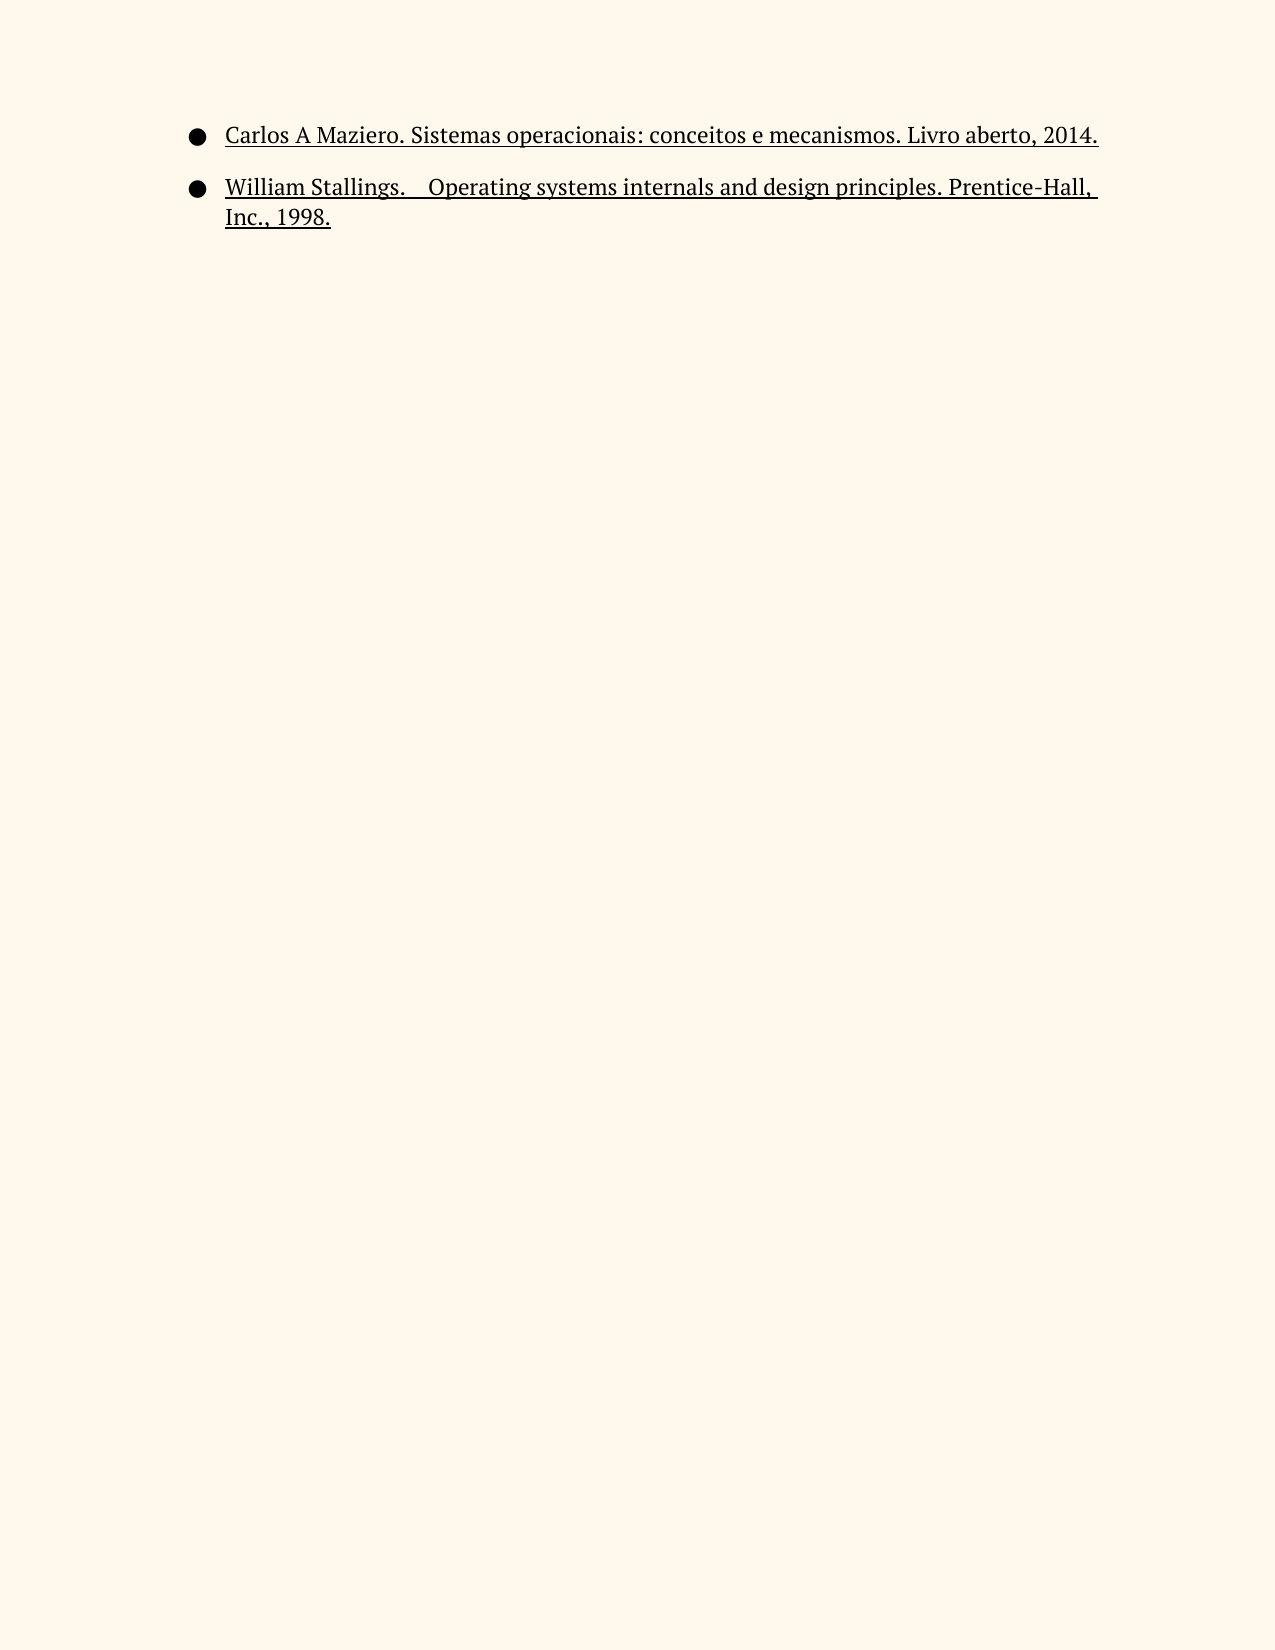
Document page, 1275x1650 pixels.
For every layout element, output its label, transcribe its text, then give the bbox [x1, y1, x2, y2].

list William Stallings. Operating systems internals and design principles. Prentice-Hall, Inc., 1998. [187, 171, 1127, 232]
list Carlos A Maziero. Sistemas operacionais: conceitos e mecanismos. Livro aberto, 2014. [187, 120, 1127, 150]
